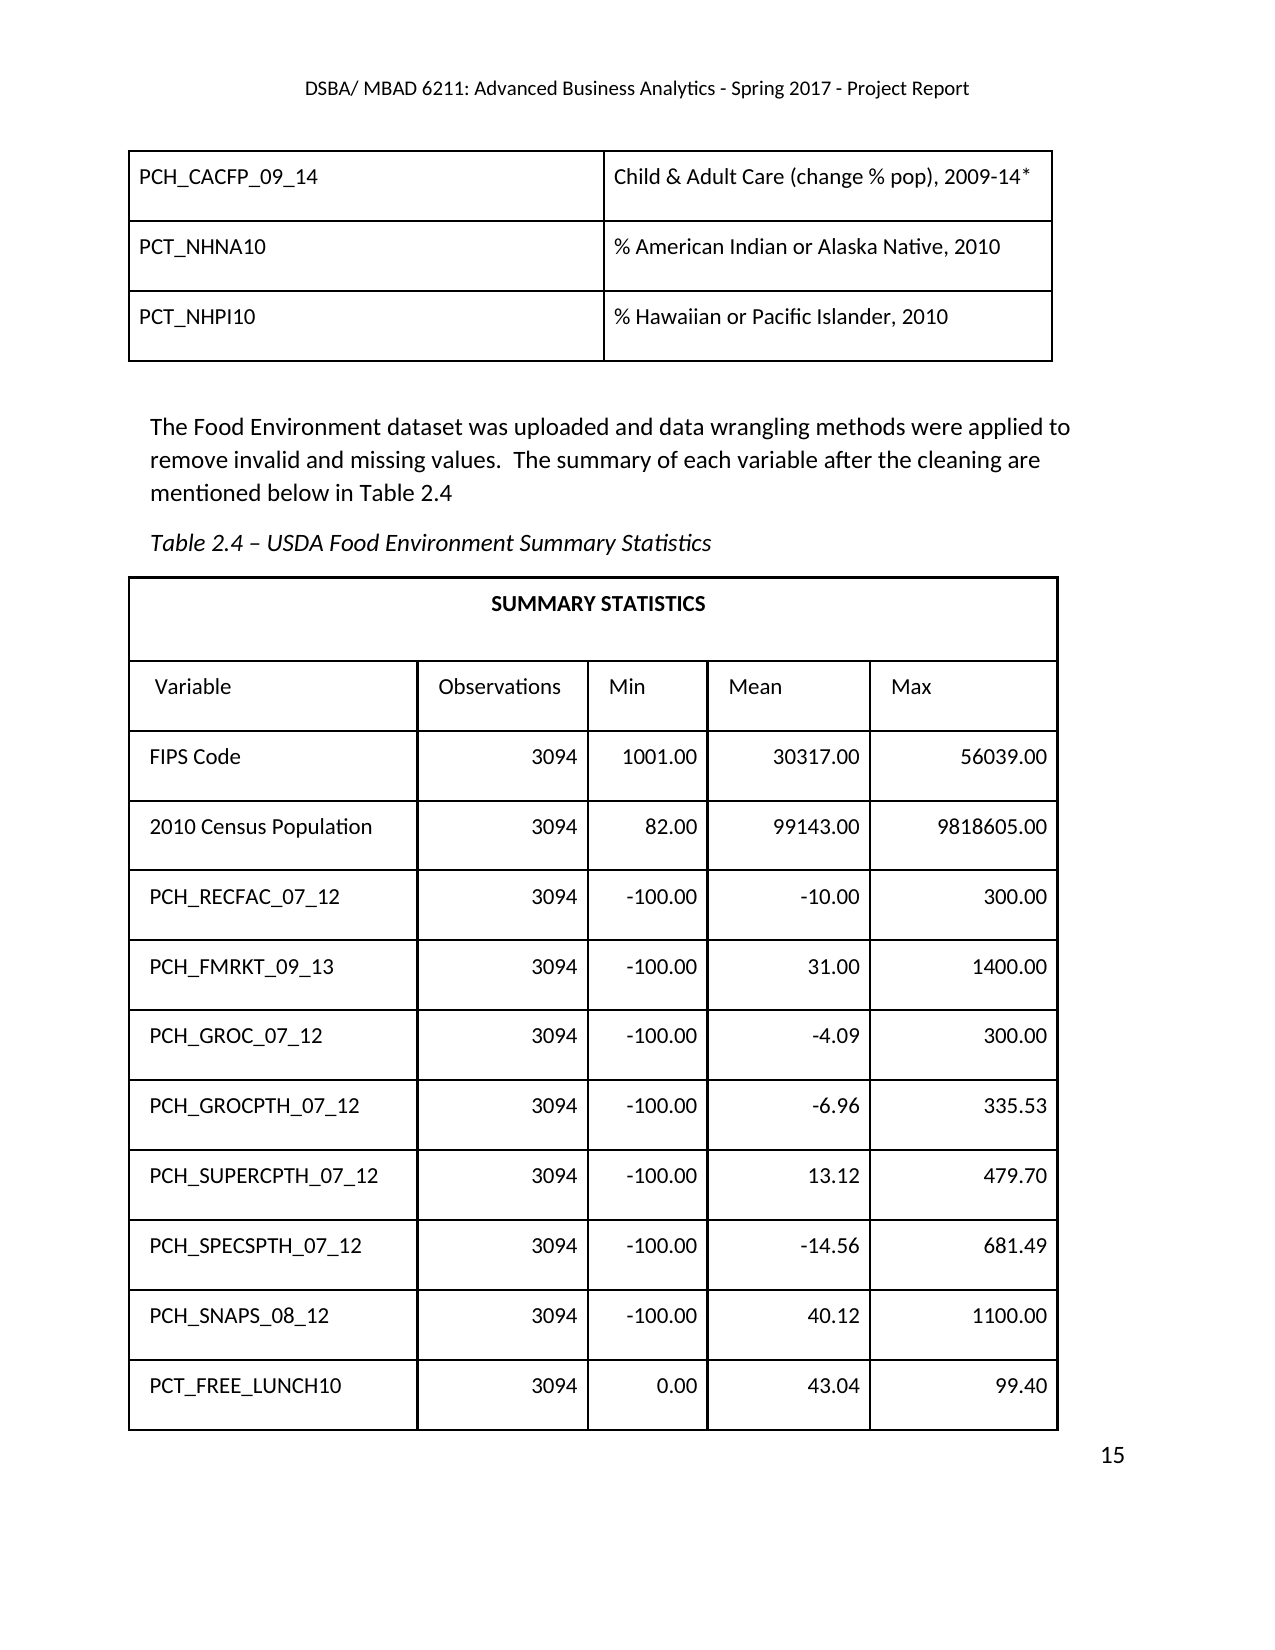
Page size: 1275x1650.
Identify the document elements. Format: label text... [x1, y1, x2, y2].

table_cell PCH_SUPERCPTH_07_12 [130, 1151, 416, 1219]
table_cell -100.00 [589, 1151, 706, 1219]
table_cell 82.00 [589, 802, 706, 869]
table_cell -10.00 [709, 871, 869, 939]
table_cell % American Indian or Alaska Native, 2010 [605, 222, 1051, 290]
table_cell 3094 [419, 1221, 587, 1289]
text The Food Environment dataset was uploaded and data wrangling methods were applied to remove invalid and missing values. The summary of each variable after the cleaning are mentioned below in Table 2.4 [150, 411, 1125, 508]
table_cell 479.70 [871, 1151, 1056, 1219]
table_cell -100.00 [589, 1291, 706, 1359]
table_cell 0.00 [589, 1361, 706, 1428]
table_cell -6.96 [709, 1081, 869, 1149]
table_cell Child & Adult Care (change % pop), 2009-14* [605, 152, 1051, 220]
table_cell -14.56 [709, 1221, 869, 1289]
table_cell % Hawaiian or Pacific Islander, 2010 [605, 292, 1051, 360]
table_cell PCT_FREE_LUNCH10 [130, 1361, 416, 1428]
table_cell 300.00 [871, 1011, 1056, 1079]
table_cell 1400.00 [871, 941, 1056, 1009]
table_cell PCH_RECFAC_07_12 [130, 871, 416, 939]
table_cell 681.49 [871, 1221, 1056, 1289]
table_cell 31.00 [709, 941, 869, 1009]
table_cell PCH_GROCPTH_07_12 [130, 1081, 416, 1149]
table_cell Variable [130, 662, 416, 729]
table_cell 40.12 [709, 1291, 869, 1359]
table_cell 3094 [419, 1291, 587, 1359]
table_cell -100.00 [589, 1221, 706, 1289]
table_cell 1100.00 [871, 1291, 1056, 1359]
table_cell PCH_SPECSPTH_07_12 [130, 1221, 416, 1289]
table_cell -4.09 [709, 1011, 869, 1079]
table_cell FIPS Code [130, 732, 416, 799]
table_cell 9818605.00 [871, 802, 1056, 869]
table_cell PCH_CACFP_09_14 [130, 152, 603, 220]
table_cell 2010 Census Population [130, 802, 416, 869]
table_cell 3094 [419, 1081, 587, 1149]
table_cell 13.12 [709, 1151, 869, 1219]
table_cell 56039.00 [871, 732, 1056, 799]
table_cell PCH_SNAPS_08_12 [130, 1291, 416, 1359]
table_cell -100.00 [589, 871, 706, 939]
table_cell 99.40 [871, 1361, 1056, 1428]
table_cell 3094 [419, 941, 587, 1009]
table_cell -100.00 [589, 941, 706, 1009]
text Table 2.4 – USDA Food Environment Summary Statistics [150, 527, 1125, 557]
table_cell 300.00 [871, 871, 1056, 939]
table_cell 3094 [419, 1011, 587, 1079]
table_cell 335.53 [871, 1081, 1056, 1149]
table_cell Mean [709, 662, 869, 729]
table_header SUMMARY STATISTICS [130, 579, 1056, 660]
table_cell 1001.00 [589, 732, 706, 799]
table_cell PCH_GROC_07_12 [130, 1011, 416, 1079]
table_cell PCH_FMRKT_09_13 [130, 941, 416, 1009]
table_cell 43.04 [709, 1361, 869, 1428]
table_cell 3094 [419, 1151, 587, 1219]
table_cell 3094 [419, 732, 587, 799]
table_cell Max [871, 662, 1056, 729]
table_cell -100.00 [589, 1081, 706, 1149]
table_cell Min [589, 662, 706, 729]
table_cell 3094 [419, 1361, 587, 1428]
table_cell 3094 [419, 802, 587, 869]
table_cell 99143.00 [709, 802, 869, 869]
table_cell Observations [419, 662, 587, 729]
table_cell PCT_NHPI10 [130, 292, 603, 360]
table_cell 3094 [419, 871, 587, 939]
table_cell 30317.00 [709, 732, 869, 799]
table_cell PCT_NHNA10 [130, 222, 603, 290]
table_cell -100.00 [589, 1011, 706, 1079]
